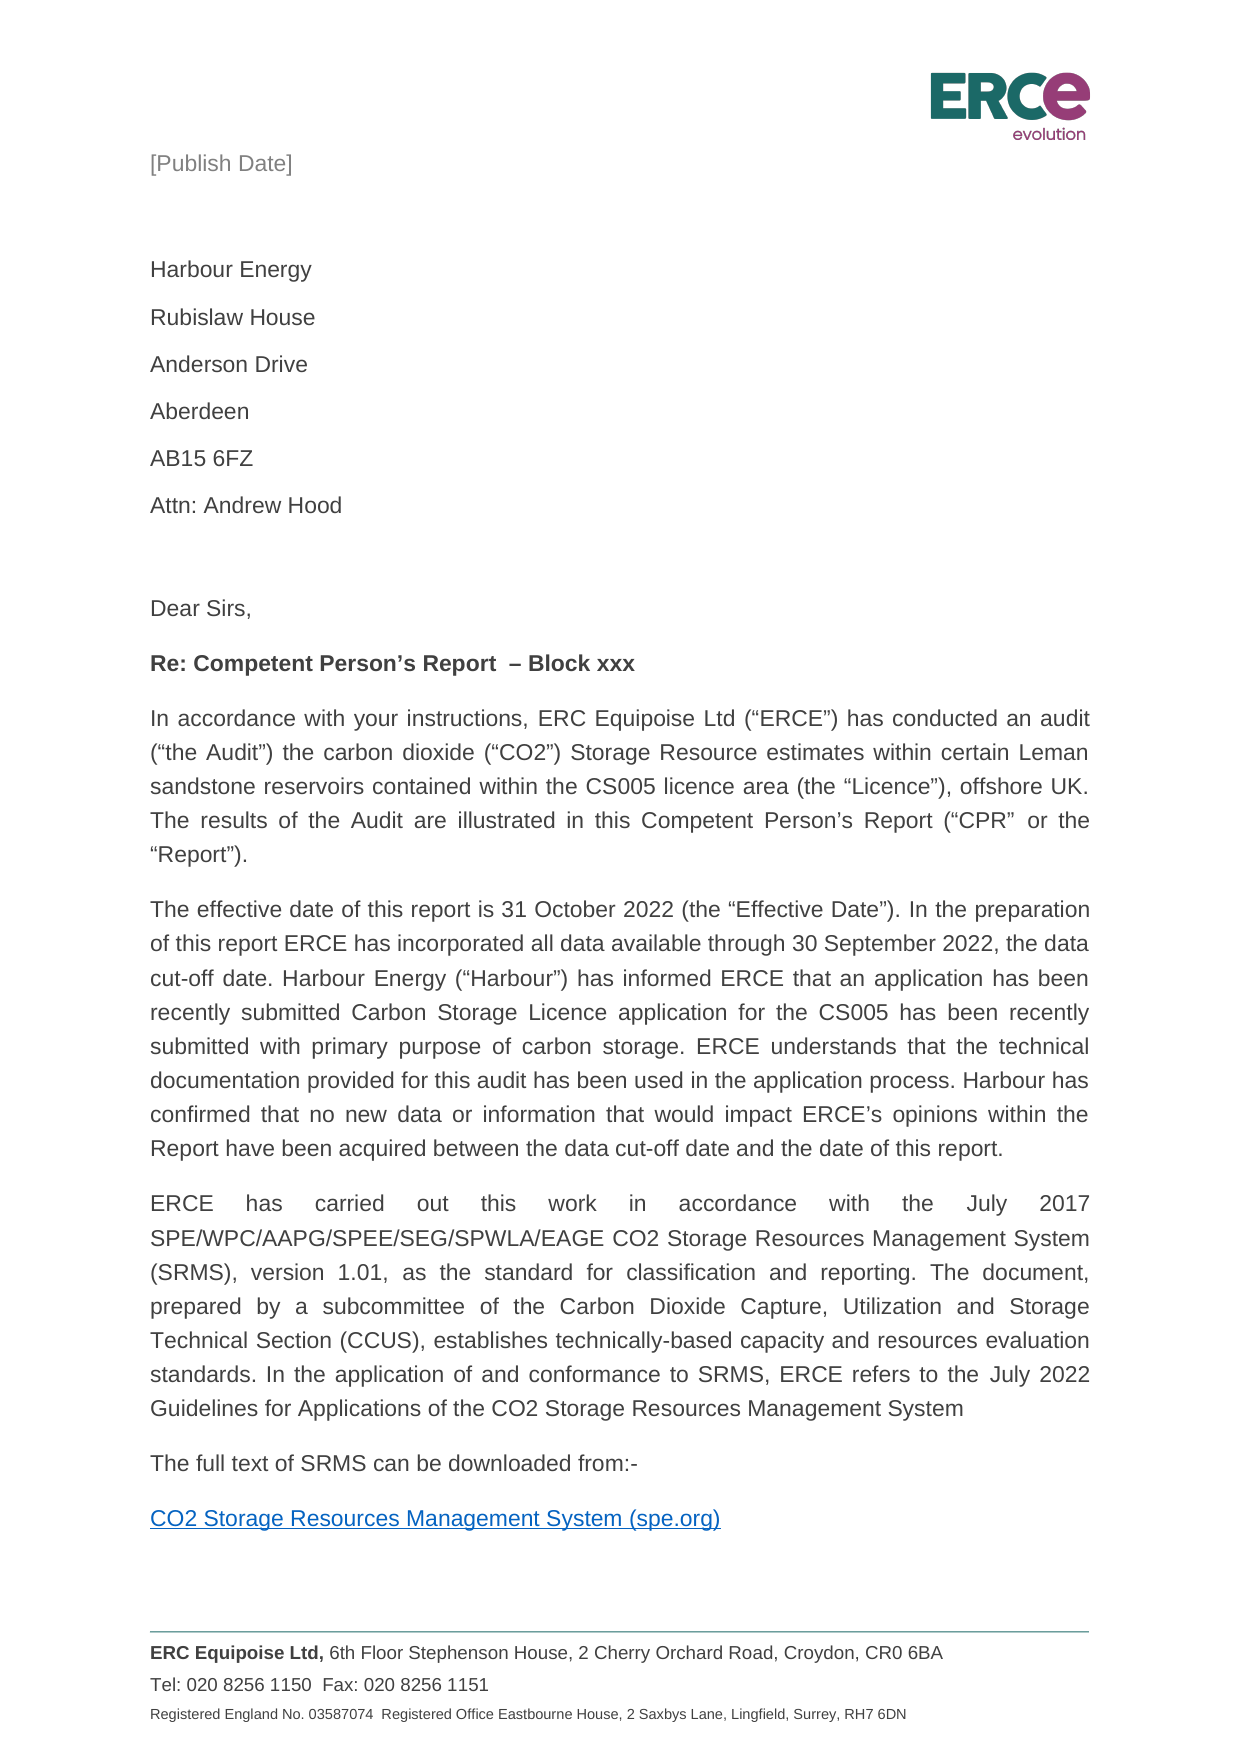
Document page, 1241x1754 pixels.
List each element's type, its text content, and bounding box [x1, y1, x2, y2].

text Attn: Andrew Hood [150, 492, 1090, 519]
text Aberdeen [150, 398, 1090, 424]
text CO2 Storage Resources Management System (spe.org) [150, 1505, 1090, 1532]
text Re: Competent Person’s Report – Block xxx [150, 649, 1090, 676]
text Dear Sirs, [150, 594, 1090, 621]
text The full text of SRMS can be downloaded from:- [150, 1450, 1090, 1477]
text Harbour Energy [150, 256, 1090, 283]
text Rubislaw House [150, 303, 1090, 330]
picture [913, 56, 1104, 147]
text AB15 6FZ [150, 445, 1090, 471]
text ERCE has carried out this work in accordance with the July 2017 SPE/WPC/AAPG/SPEE/SEG/SPWLA/EAGE CO2 Storage Resources Management System (SRMS), version 1.01, as the standard for classification and reporting. The document, prepared by a subcommittee of the Carbon Dioxide Capture, Utilization and Storage Technical Section (CCUS), establishes technically-based capacity and resources evaluation standards. In the application of and conformance to SRMS, ERCE refers to the July 2022 Guidelines for Applications of the CO2 Storage Resources Management System [150, 1190, 1090, 1422]
text In accordance with your instructions, ERC Equipoise Ltd (“ERCE”) has conducted an audit (“the Audit”) the carbon dioxide (“CO2”) Storage Resource estimates within certain Leman sandstone reservoirs contained within the CS005 licence area (the “Licence”), offshore UK. The results of the Audit are illustrated in this Competent Person’s Report (“CPR” or the “Report”). [150, 704, 1090, 867]
text The effective date of this report is 31 October 2022 (the “Effective Date”). In the preparation of this report ERCE has incorporated all data available through 30 September 2022, the data cut-off date. Harbour Energy (“Harbour”) has informed ERCE that an application has been recently submitted Carbon Storage Licence application for the CS005 has been recently submitted with primary purpose of carbon storage. ERCE understands that the technical documentation provided for this audit has been used in the application process. Harbour has confirmed that no new data or information that would impact ERCE’s opinions within the Report have been acquired between the data cut-off date and the date of this report. [150, 896, 1090, 1162]
text Anderson Drive [150, 351, 1090, 377]
